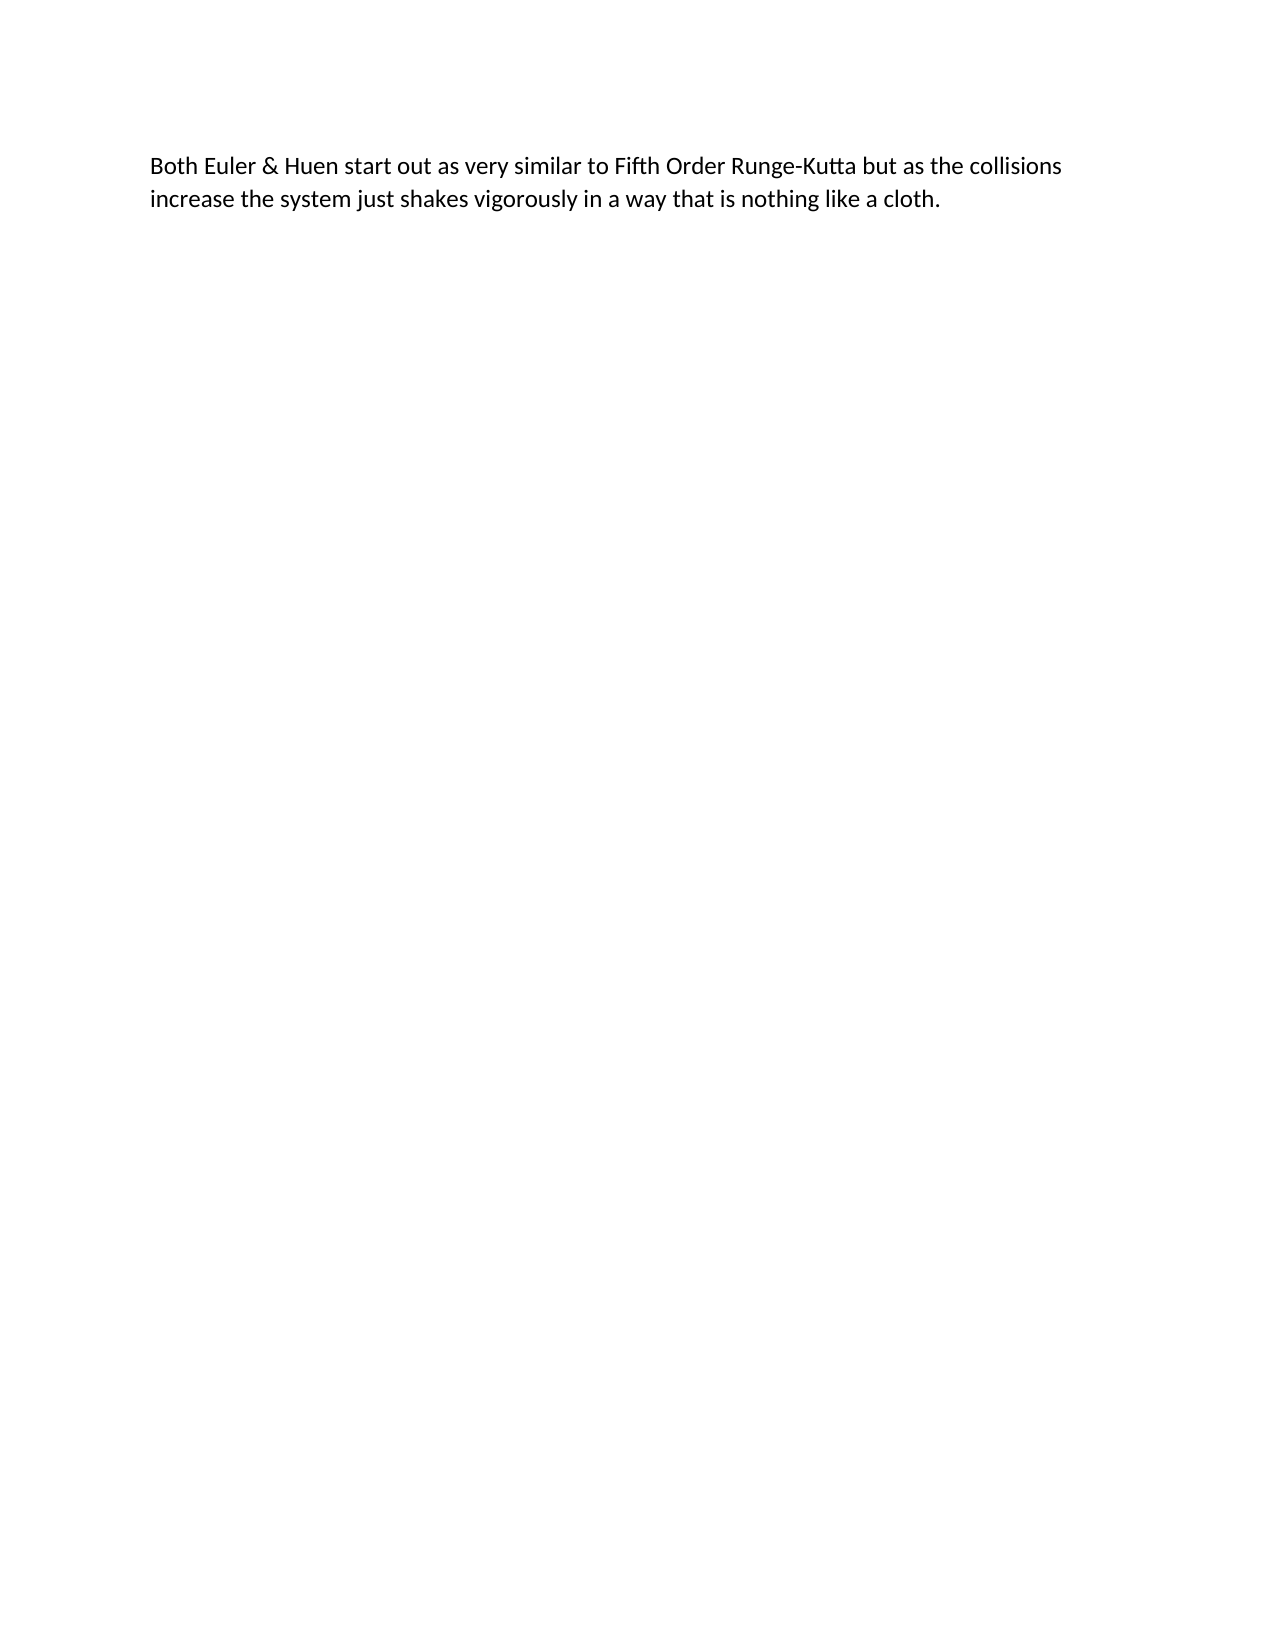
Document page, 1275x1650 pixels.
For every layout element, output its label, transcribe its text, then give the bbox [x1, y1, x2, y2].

text Both Euler & Huen start out as very similar to Fifth Order Runge-Kutta but as the collisions increase the system just shakes vigorously in a way that is nothing like a cloth. [150, 150, 1125, 213]
